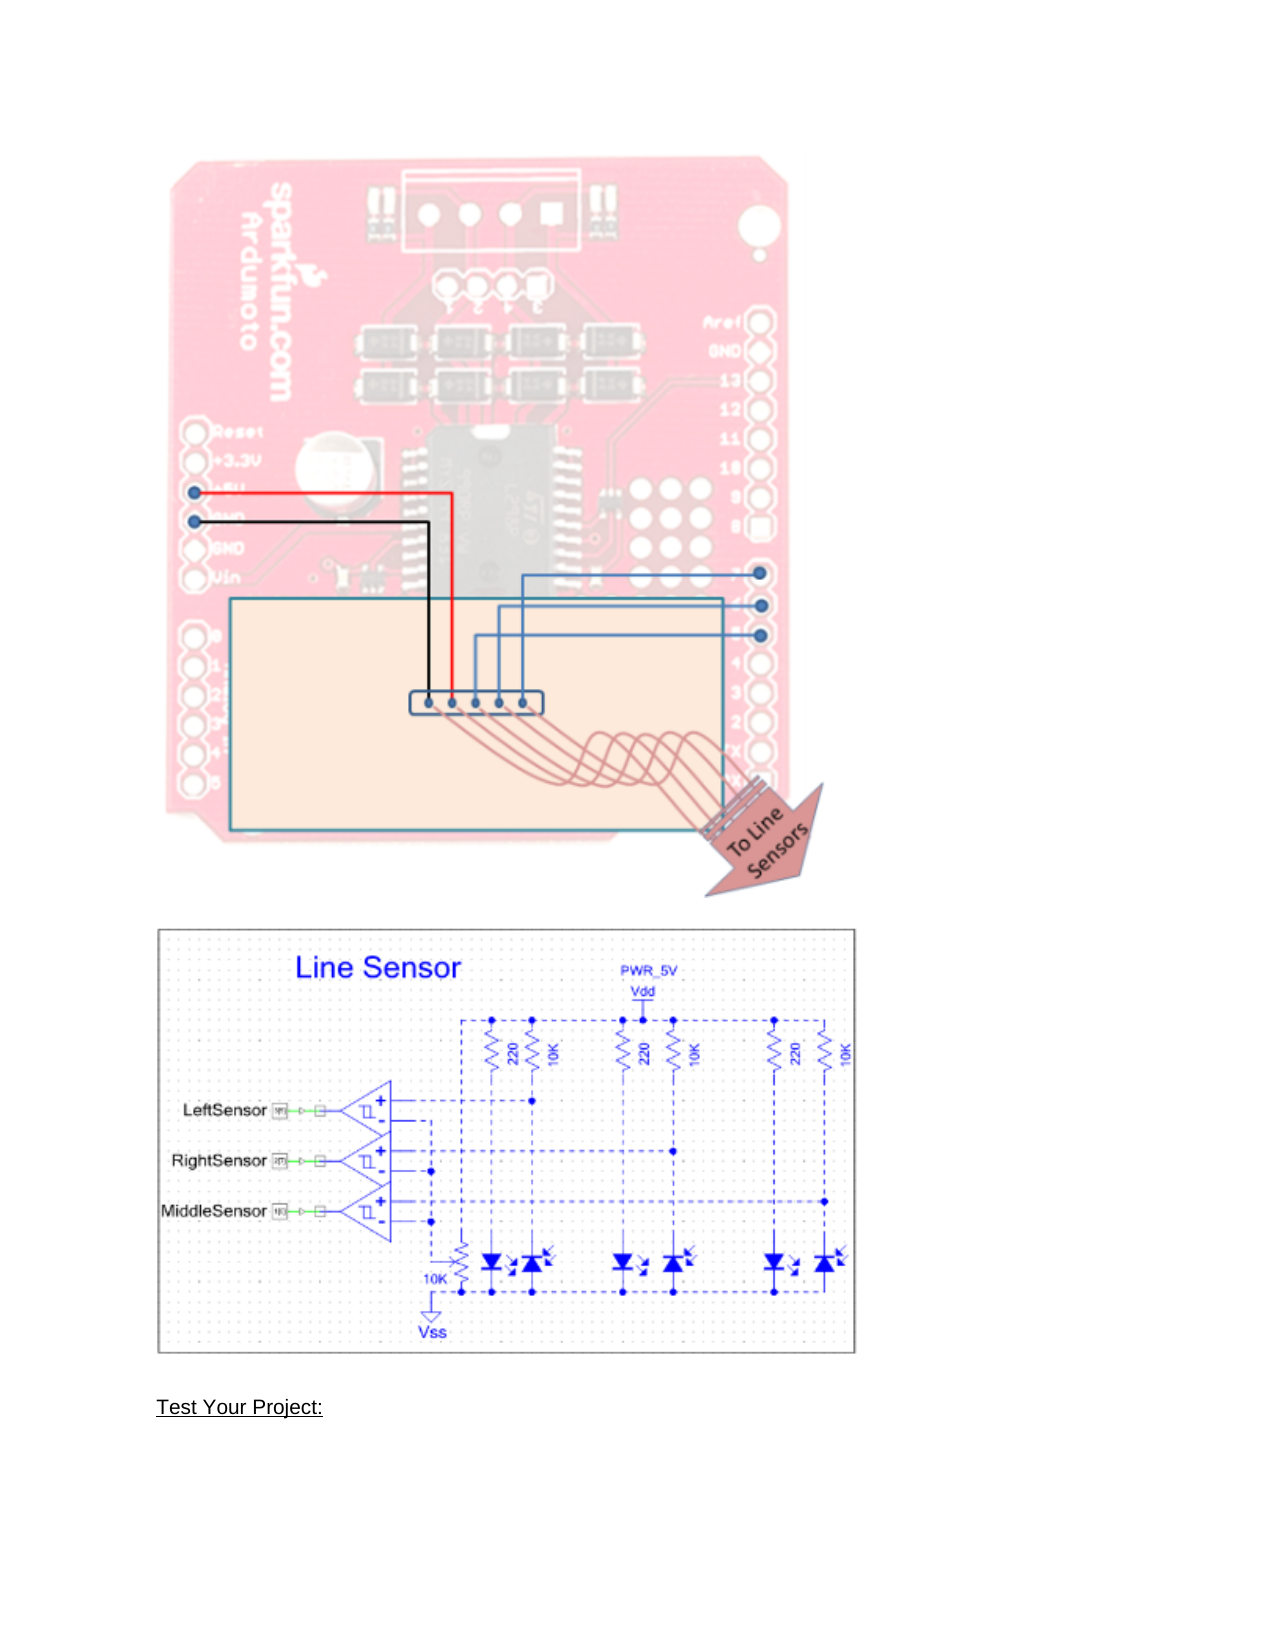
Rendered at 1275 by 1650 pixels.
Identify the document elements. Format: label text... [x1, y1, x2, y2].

picture [150, 150, 854, 898]
picture [156, 926, 860, 1357]
text Test Your Project: [150, 1391, 1125, 1420]
